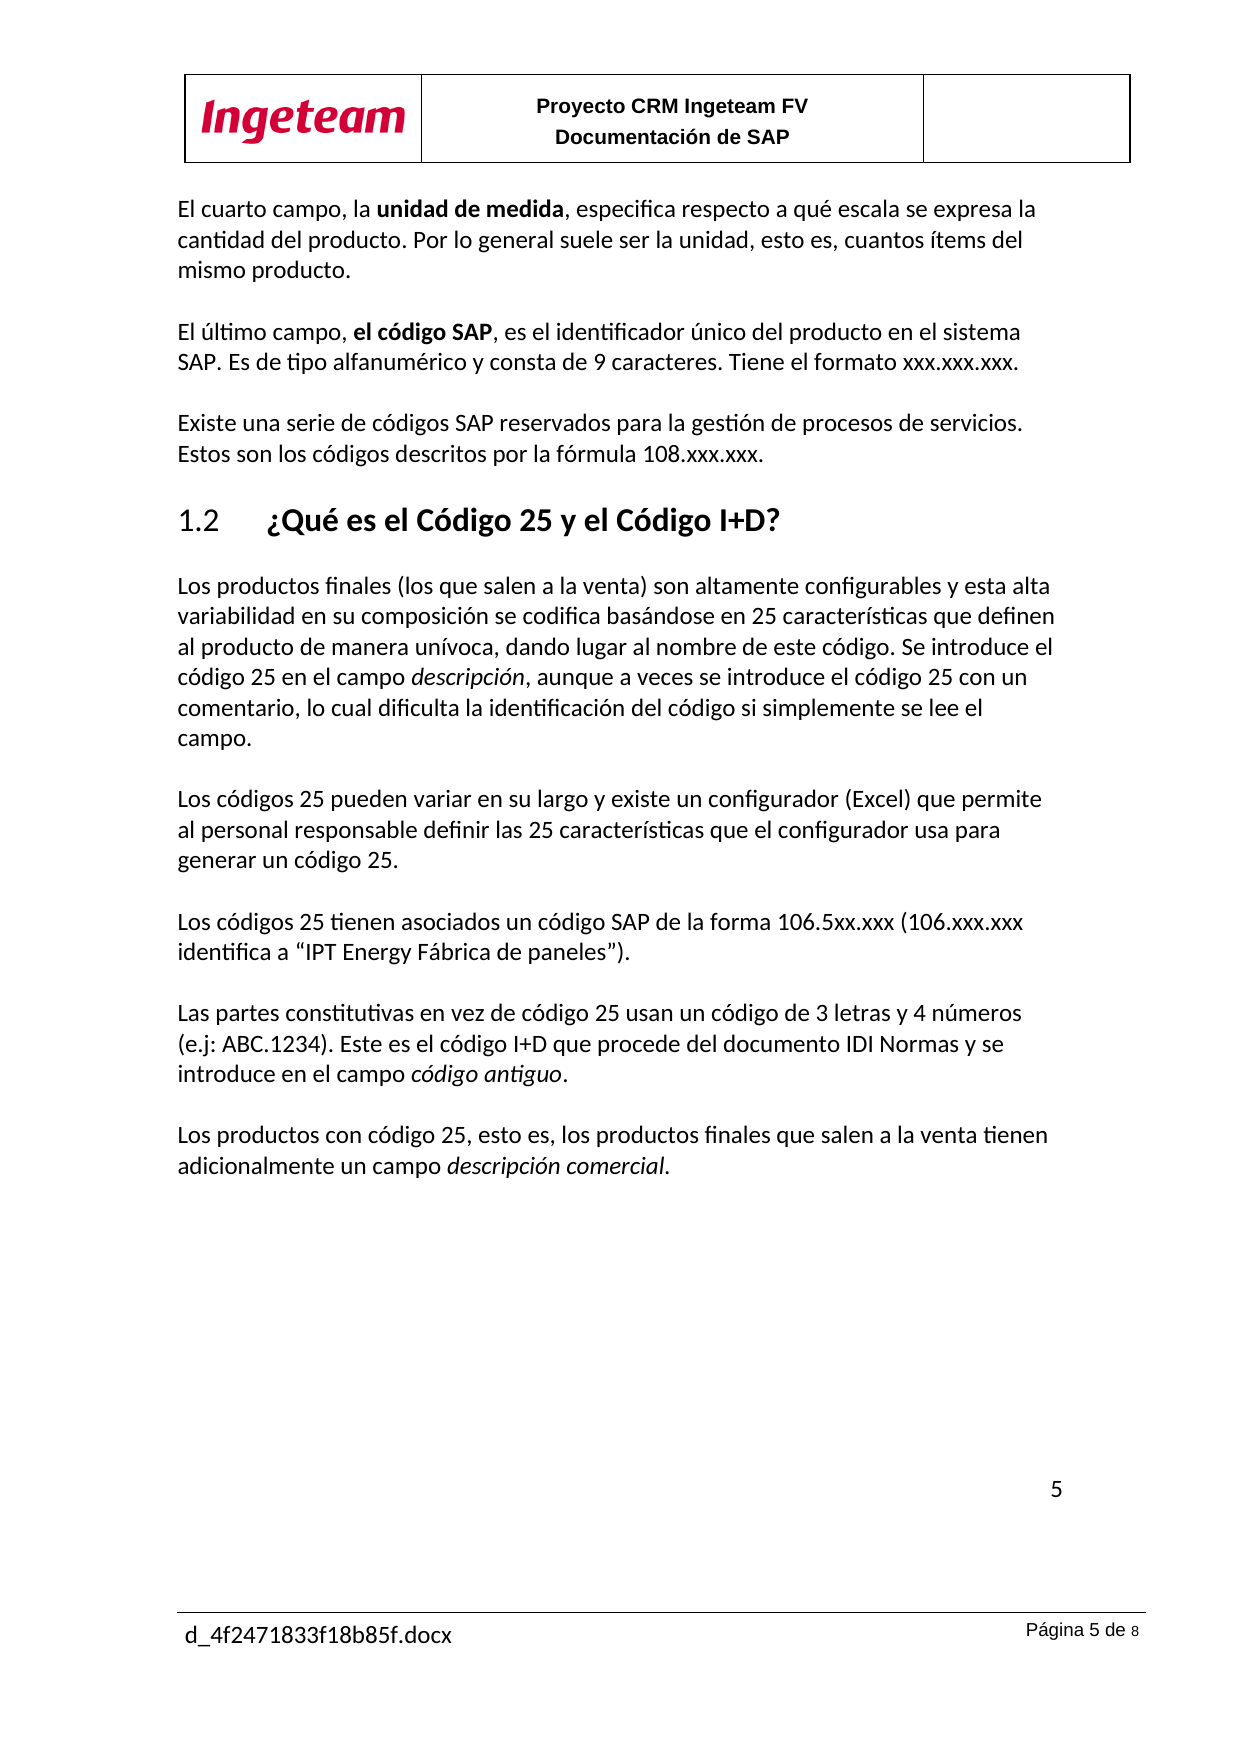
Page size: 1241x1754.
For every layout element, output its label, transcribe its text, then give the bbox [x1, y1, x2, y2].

text Los productos finales (los que salen a la venta) son altamente configurables y esta alta variabilidad en su composición se codifica basándose en 25 características que definen al producto de manera unívoca, dando lugar al nombre de este código. Se introduce el código 25 en el campo descripción, aunque a veces se introduce el código 25 con un comentario, lo cual dificulta la identificación del código si simplemente se lee el campo. [177, 601, 1063, 784]
text El cuarto campo, la unidad de medida, especifica respecto a qué escala se expresa la cantidad del producto. Por lo general suele ser la unidad, esto es, cuantos ítems del mismo producto. [177, 224, 1063, 316]
text El último campo, el código SAP, es el identificador único del producto en el sistema SAP. Es de tipo alfanumérico y consta de 9 caracteres. Tiene el formato xxx.xxx.xxx. [177, 346, 1063, 407]
picture [201, 99, 405, 144]
text Los códigos 25 pueden variar en su largo y existe un configurador (Excel) que permite al personal responsable definir las 25 características que el configurador usa para generar un código 25. [177, 814, 1063, 906]
text ¿Qué es el Código 25 y el Código I+D? [177, 529, 1063, 570]
text Existe una serie de códigos SAP reservados para la gestión de procesos de servicios. Estos son los códigos descritos por la fórmula 108.xxx.xxx. [177, 438, 1063, 499]
text Las partes constitutivas en vez de código 25 usan un código de 3 letras y 4 números (e.j: ABC.1234). Este es el código I+D que procede del documento IDI Normas y se introduce en el campo código antiguo. [177, 1028, 1063, 1119]
text Los productos con código 25, esto es, los productos finales que salen a la venta tienen adicionalmente un campo descripción comercial. [177, 1150, 1063, 1211]
text Los códigos 25 tienen asociados un código SAP de la forma 106.5xx.xxx (106.xxx.xxx identifica a “IPT Energy Fábrica de paneles”). [177, 936, 1063, 997]
